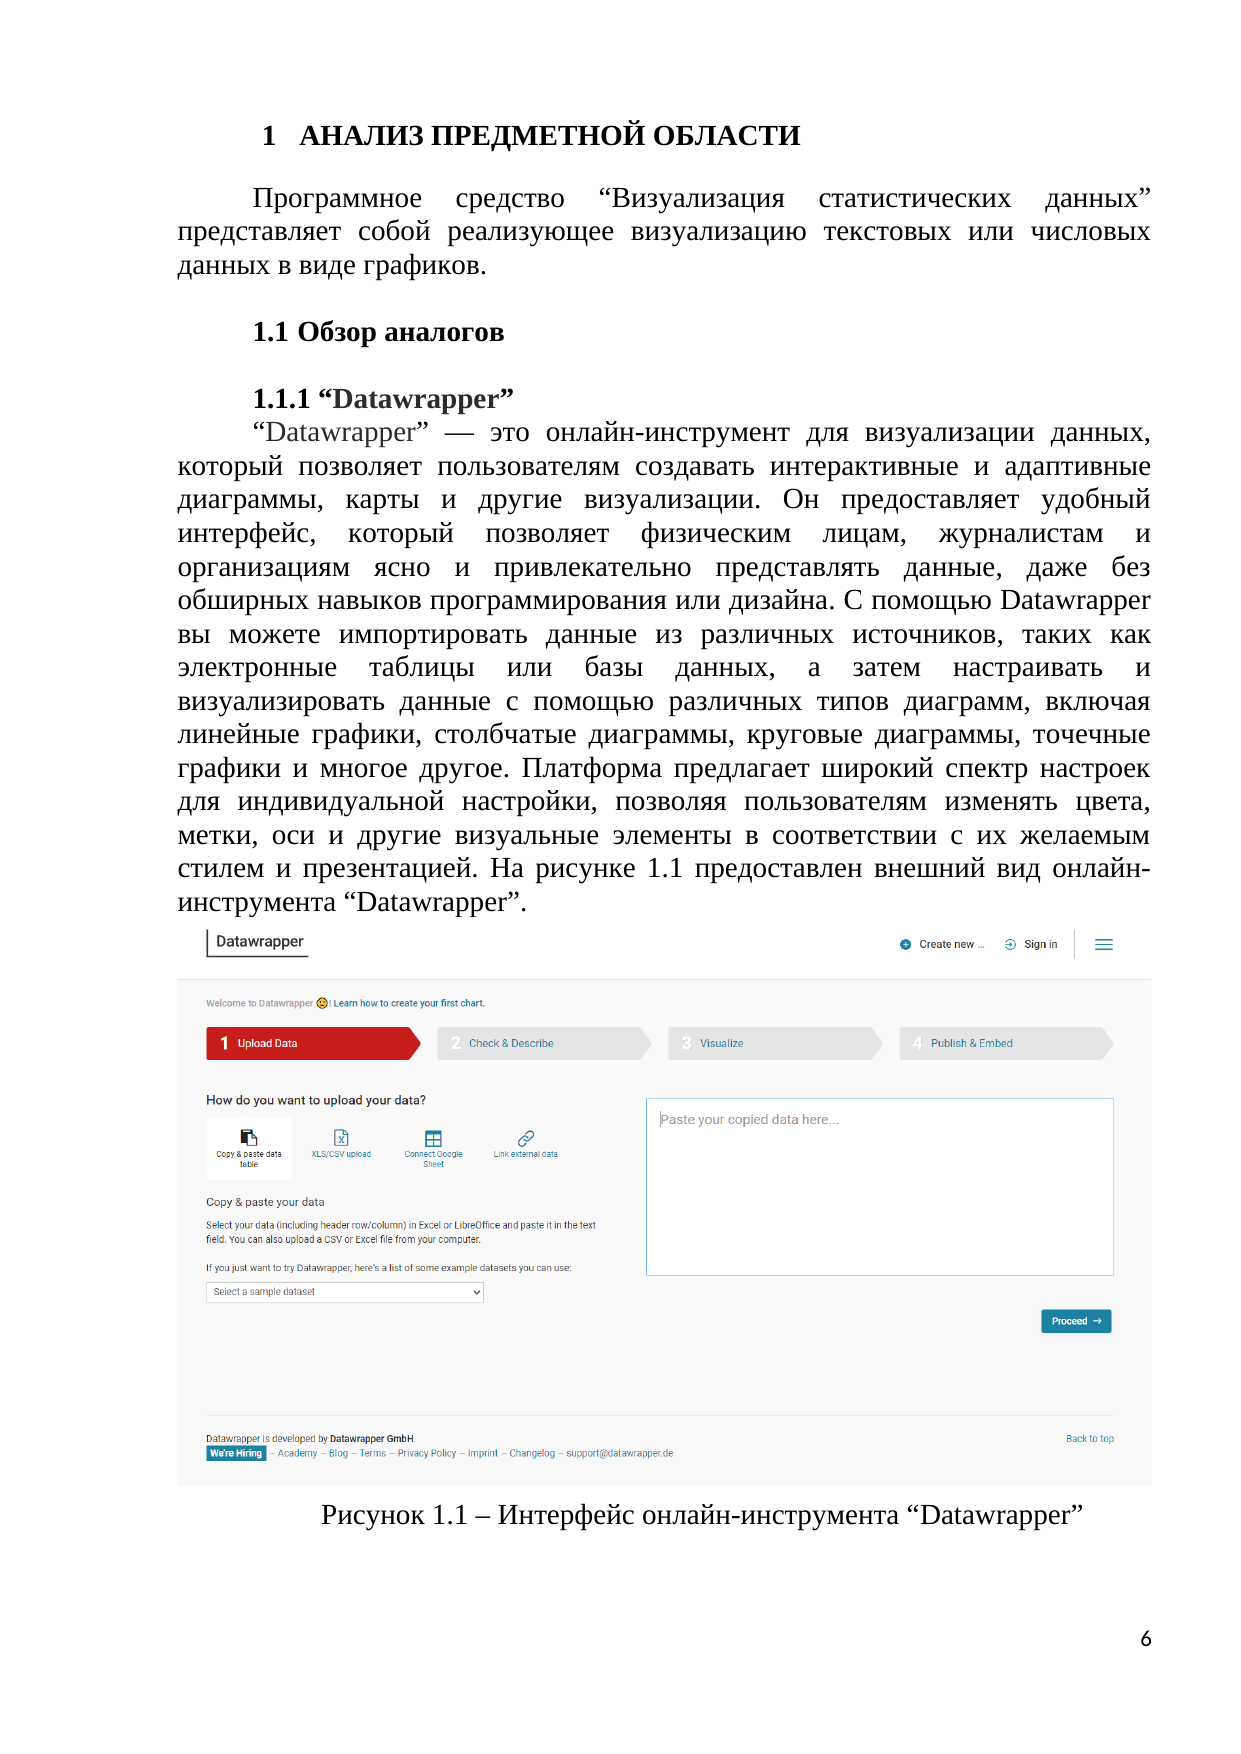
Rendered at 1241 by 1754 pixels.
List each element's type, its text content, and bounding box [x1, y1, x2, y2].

text Программное средство “Визуализация статистических данных” представляет собой реализующее визуализацию текстовых или числовых данных в виде графиков. [177, 180, 1152, 280]
text Рисунок 1.1 – Интерфейс онлайн-инструмента “Datawrapper” [177, 1497, 1152, 1531]
subtitle АНАЛИЗ ПРЕДМЕТНОЙ ОБЛАСТИ [262, 118, 1152, 152]
subtitle Обзор аналогов [252, 314, 1152, 347]
text 1.1.1 “Datawrapper” [252, 381, 1152, 414]
text “Datawrapper” — это онлайн-инструмент для визуализации данных, который позволяет пользователям создавать интерактивные и адаптивные диаграммы, карты и другие визуализации. Он предоставляет удобный интерфейс, который позволяет физическим лицам, журналистам и организациям ясно и привлекательно представлять данные, даже без обширных навыков программирования или дизайна. С помощью Datawrapper вы можете импортировать данные из различных источников, таких как электронные таблицы или базы данных, а затем настраивать и визуализировать данные с помощью различных типов диаграмм, включая линейные графики, столбчатые диаграммы, круговые диаграммы, точечные графики и многое другое. Платформа предлагает широкий спектр настроек для индивидуальной настройки, позволяя пользователям изменять цвета, метки, оси и другие визуальные элементы в соответствии с их желаемым стилем и презентацией. На рисунке 1.1 предоставлен внешний вид онлайн-инструмента “Datawrapper”. [177, 414, 1152, 917]
picture [177, 917, 1152, 1486]
